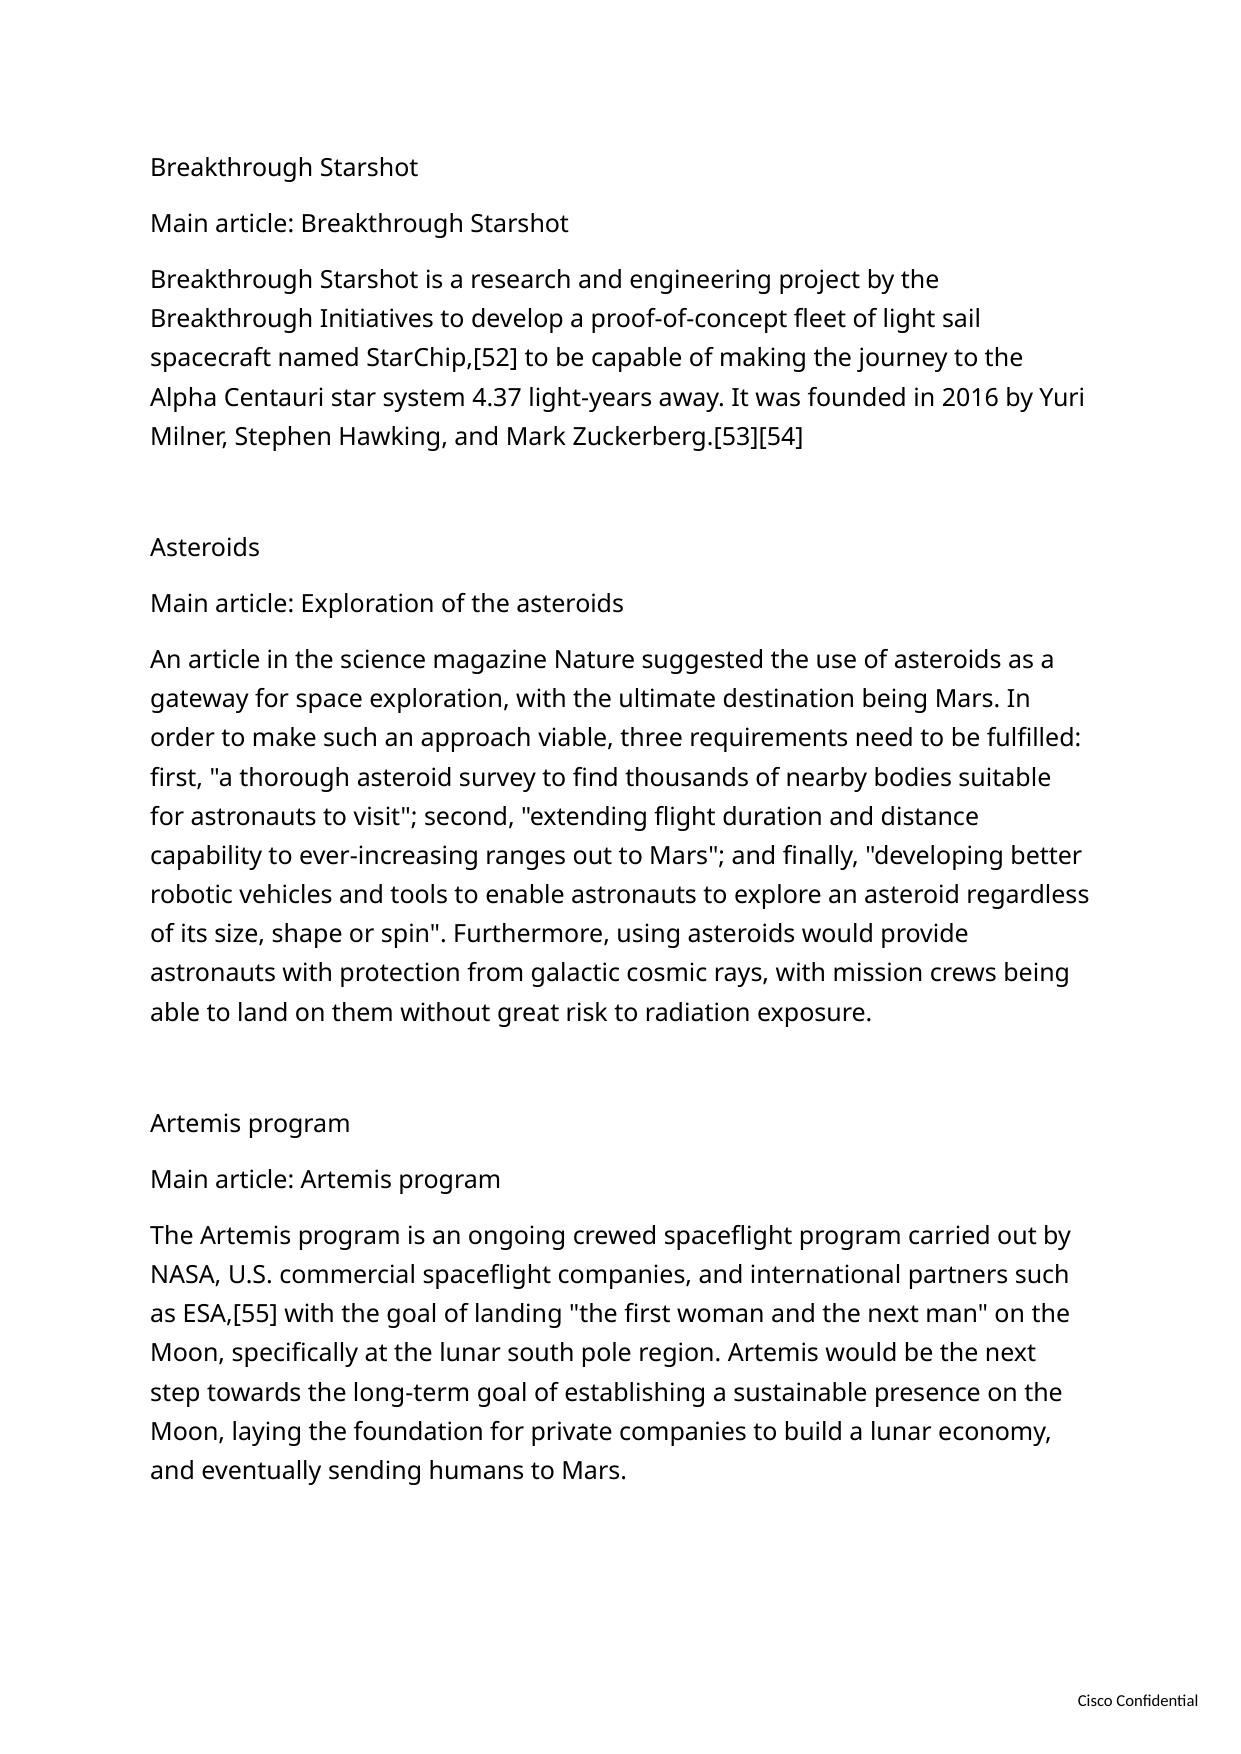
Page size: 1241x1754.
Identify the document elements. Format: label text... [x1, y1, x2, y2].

text Breakthrough Starshot [150, 150, 1090, 184]
text An article in the science magazine Nature suggested the use of asteroids as a gateway for space exploration, with the ultimate destination being Mars. In order to make such an approach viable, three requirements need to be fulfilled: first, "a thorough asteroid survey to find thousands of nearby bodies suitable for astronauts to visit"; second, "extending flight duration and distance capability to ever-increasing ranges out to Mars"; and finally, "developing better robotic vehicles and tools to enable astronauts to explore an asteroid regardless of its size, shape or spin". Furthermore, using asteroids would provide astronauts with protection from galactic cosmic rays, with mission crews being able to land on them without great risk to radiation exposure. [150, 642, 1090, 1028]
text Breakthrough Starshot is a research and engineering project by the Breakthrough Initiatives to develop a proof-of-concept fleet of light sail spacecraft named StarChip,[52] to be capable of making the journey to the Alpha Centauri star system 4.37 light-years away. It was founded in 2016 by Yuri Milner, Stephen Hawking, and Mark Zuckerberg.[53][54] [150, 262, 1090, 452]
text Artemis program [150, 1106, 1090, 1140]
text Asteroids [150, 530, 1090, 564]
text The Artemis program is an ongoing crewed spaceflight program carried out by NASA, U.S. commercial spaceflight companies, and international partners such as ESA,[55] with the goal of landing "the first woman and the next man" on the Moon, specifically at the lunar south pole region. Artemis would be the next step towards the long-term goal of establishing a sustainable presence on the Moon, laying the foundation for private companies to build a lunar economy, and eventually sending humans to Mars. [150, 1217, 1090, 1487]
text Main article: Breakthrough Starshot [150, 206, 1090, 240]
text Main article: Exploration of the asteroids [150, 586, 1090, 620]
text Main article: Artemis program [150, 1162, 1090, 1196]
